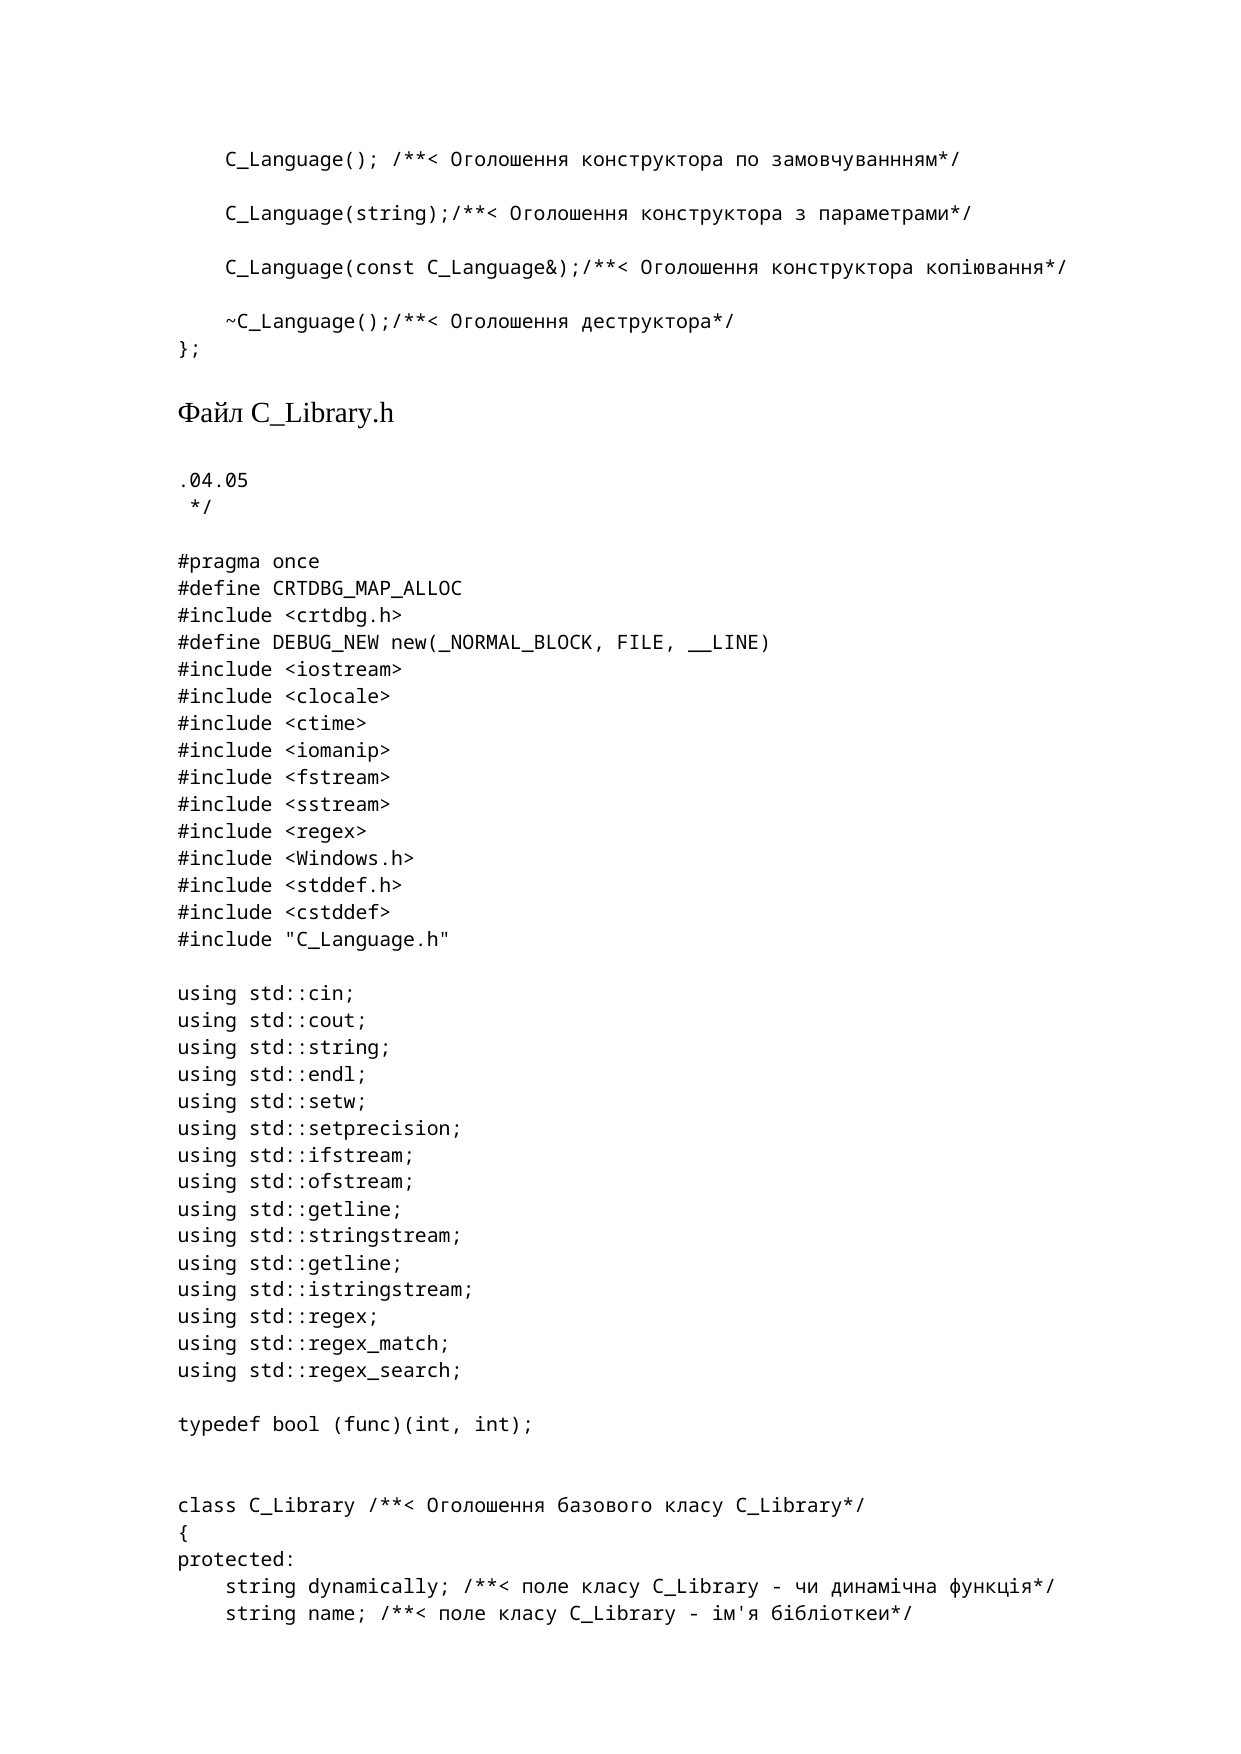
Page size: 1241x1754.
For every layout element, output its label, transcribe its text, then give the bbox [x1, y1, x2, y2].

text using std::endl; [177, 1060, 1152, 1087]
text using std::regex_match; [177, 1330, 1152, 1357]
text .04.05 [177, 466, 1152, 493]
text using std::ofstream; [177, 1168, 1152, 1195]
text #define CRTDBG_MAP_ALLOC [177, 574, 1152, 601]
text #include <cstddef> [177, 898, 1152, 925]
text #define DEBUG_NEW new(_NORMAL_BLOCK, FILE, __LINE) [177, 628, 1152, 655]
text typedef bool (func)(int, int); [177, 1411, 1152, 1438]
text using std::setprecision; [177, 1114, 1152, 1141]
text #pragma once [177, 547, 1152, 574]
text #include <iostream> [177, 655, 1152, 682]
text using std::getline; [177, 1249, 1152, 1276]
text C_Language(); /**< Оголошення конструктора по замовчуваннням*/ [177, 145, 1152, 172]
text C_Language(string);/**< Оголошення конструктора з параметрами*/ [177, 199, 1152, 226]
text using std::cin; [177, 979, 1152, 1006]
text string name; /**< поле класу C_Library - ім'я бібліоткеи*/ [177, 1599, 1152, 1626]
text #include "C_Language.h" [177, 925, 1152, 952]
text #include <crtdbg.h> [177, 601, 1152, 628]
text string dynamically; /**< поле класу C_Library - чи динамічна функція*/ [177, 1572, 1152, 1599]
text using std::istringstream; [177, 1276, 1152, 1303]
text using std::cout; [177, 1006, 1152, 1033]
text #include <ctime> [177, 709, 1152, 736]
text C_Language(const C_Language&);/**< Оголошення конструктора копіювання*/ [177, 253, 1152, 280]
text protected: [177, 1546, 1152, 1572]
text #include <sstream> [177, 790, 1152, 817]
text #include <Windows.h> [177, 844, 1152, 871]
text ~C_Language();/**< Оголошення деструктора*/ [177, 307, 1152, 334]
text class C_Library /**< Оголошення базового класу C_Library*/ [177, 1492, 1152, 1518]
text #include <fstream> [177, 763, 1152, 790]
text #include <clocale> [177, 682, 1152, 709]
text using std::string; [177, 1033, 1152, 1060]
text using std::stringstream; [177, 1222, 1152, 1249]
text using std::regex; [177, 1303, 1152, 1330]
text using std::regex_search; [177, 1357, 1152, 1384]
text using std::ifstream; [177, 1141, 1152, 1168]
text { [177, 1518, 1152, 1546]
text Файл C_Library.h [177, 395, 1152, 429]
text #include <regex> [177, 817, 1152, 844]
text #include <stddef.h> [177, 871, 1152, 898]
text using std::setw; [177, 1087, 1152, 1114]
text #include <iomanip> [177, 736, 1152, 763]
text */ [177, 493, 1152, 520]
text using std::getline; [177, 1195, 1152, 1222]
text }; [177, 334, 1152, 361]
